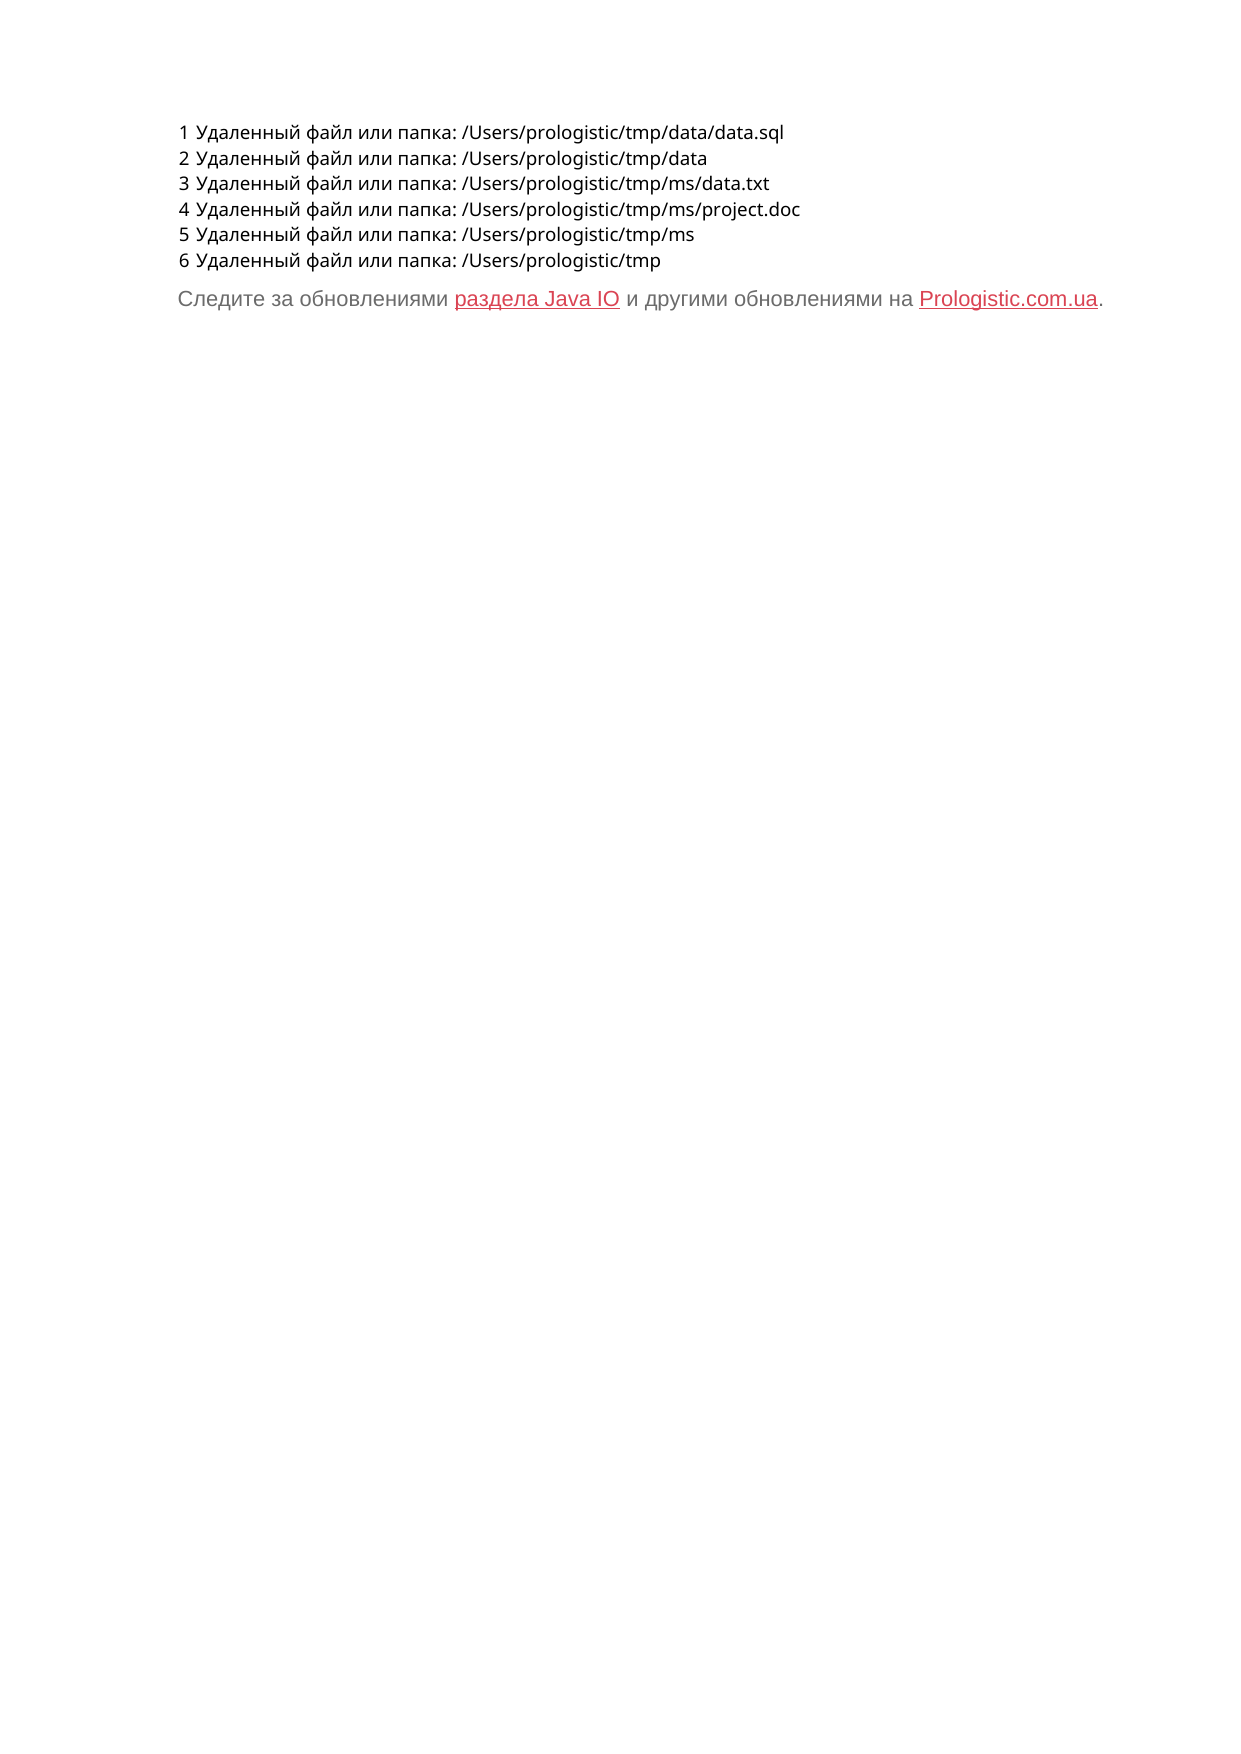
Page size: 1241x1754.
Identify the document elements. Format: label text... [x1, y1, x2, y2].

table_header Удаленный файл или папка: /Users/prologistic/tmp/data/data.sql Удаленный файл или папка: /Users/prologistic/tmp/data Удаленный файл или папка: /Users/prologistic/tmp/ms/data.txt Удаленный файл или папка: /Users/prologistic/tmp/ms/project.doc Удаленный файл или папка: /Users/prologistic/tmp/ms Удаленный файл или папка: /Users/prologistic/tmp [194, 118, 1152, 274]
text Следите за обновлениями раздела Java IO и другими обновлениями на Prologistic.com.ua. [177, 274, 1152, 312]
table_header 1 2 3 4 5 6 [177, 118, 194, 274]
